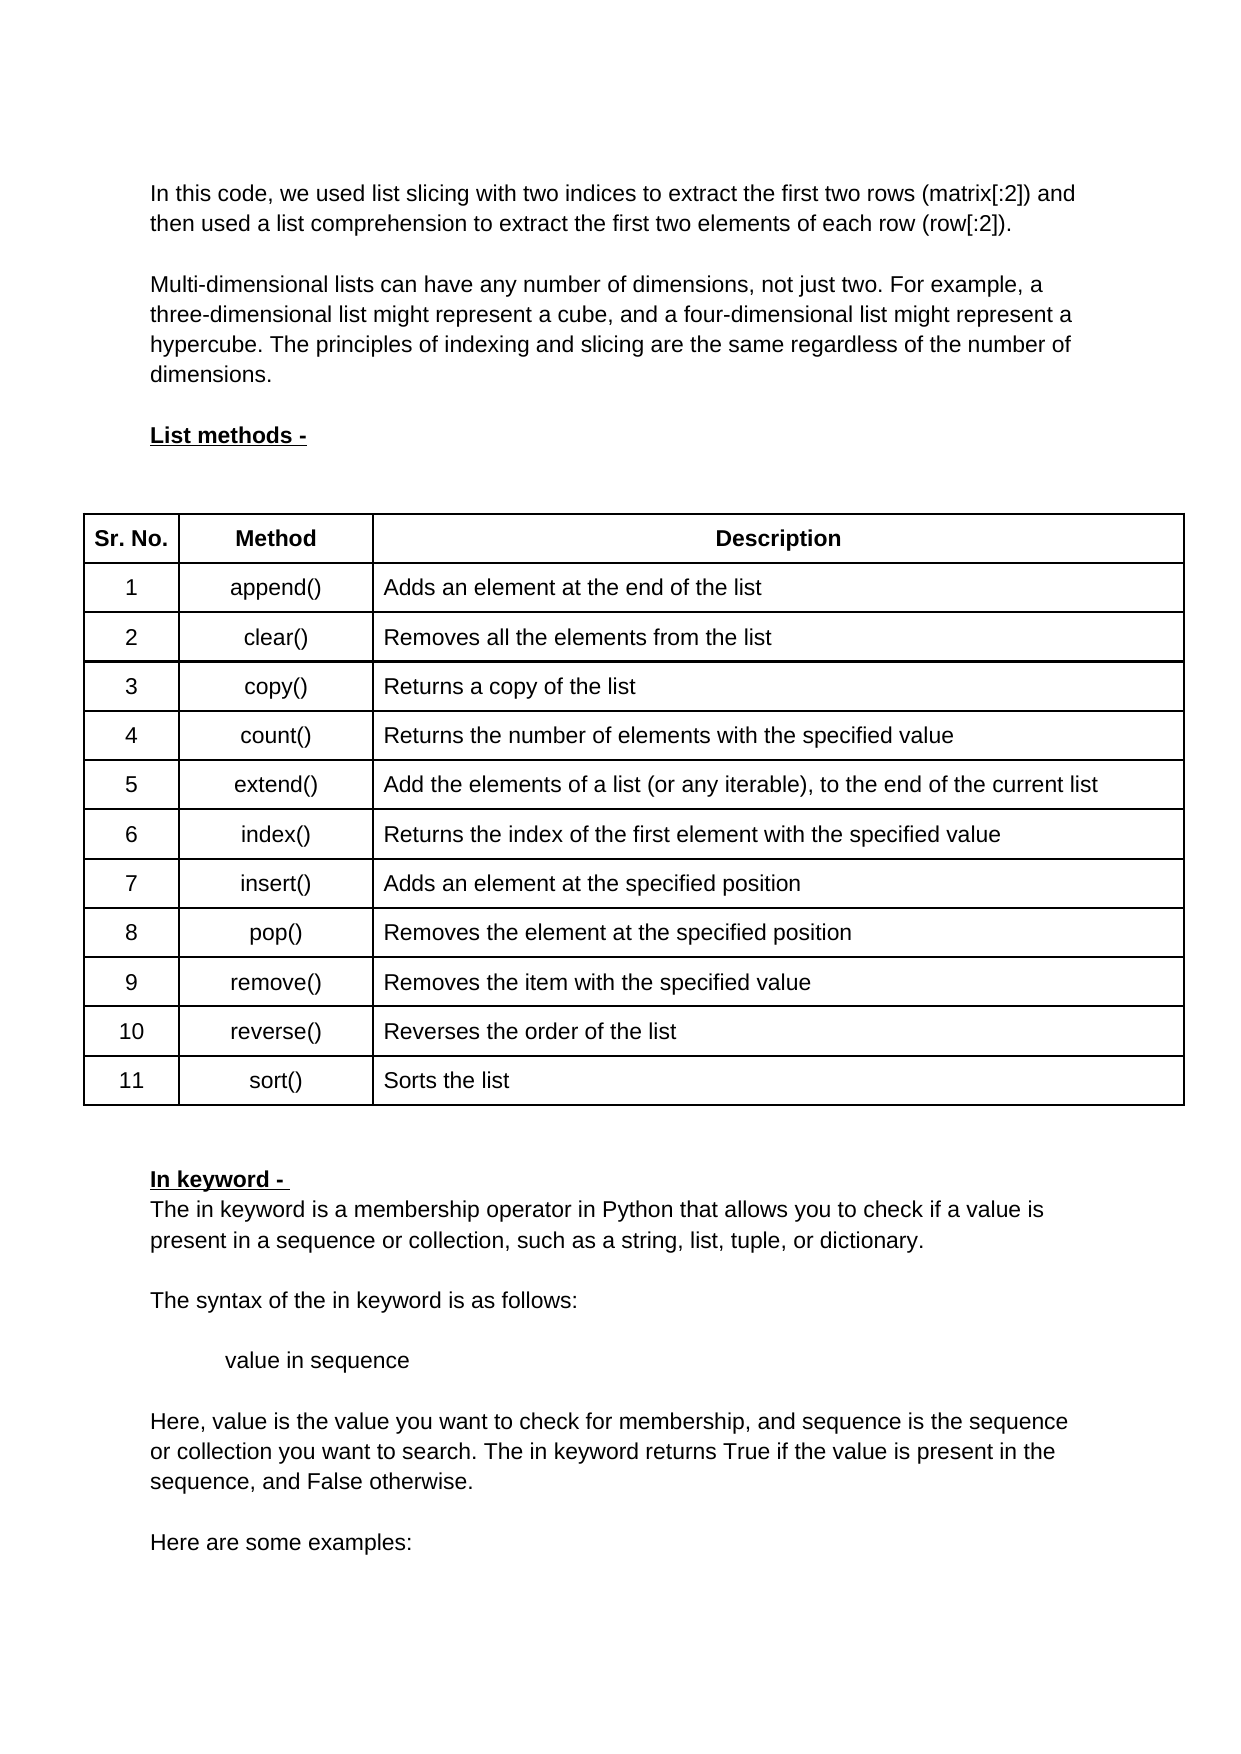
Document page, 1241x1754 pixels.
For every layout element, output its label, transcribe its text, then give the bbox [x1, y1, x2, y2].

text The syntax of the in keyword is as follows: [150, 1287, 1090, 1313]
table_cell Reverses the order of the list [374, 1007, 1183, 1054]
table_cell append() [180, 564, 372, 611]
table_cell 9 [85, 958, 178, 1005]
table_cell clear() [180, 613, 372, 660]
table_cell count() [180, 712, 372, 759]
table_cell 7 [85, 860, 178, 907]
table_cell Add the elements of a list (or any iterable), to the end of the current list [374, 761, 1183, 808]
table_cell Adds an element at the end of the list [374, 564, 1183, 611]
table_cell sort() [180, 1057, 372, 1104]
table_header Sr. No. [85, 515, 178, 562]
table_cell remove() [180, 958, 372, 1005]
table_cell Sorts the list [374, 1057, 1183, 1104]
table_cell extend() [180, 761, 372, 808]
text In this code, we used list slicing with two indices to extract the first two rows (matrix[:2]) and then used a list comprehension to extract the first two elements of each row (row[:2]). [150, 180, 1090, 237]
table_cell index() [180, 810, 372, 857]
table_cell copy() [180, 663, 372, 709]
text The in keyword is a membership operator in Python that allows you to check if a value is present in a sequence or collection, such as a string, list, tuple, or dictionary. [150, 1196, 1090, 1253]
table_cell Adds an element at the specified position [374, 860, 1183, 907]
table_cell 10 [85, 1007, 178, 1054]
table_cell pop() [180, 909, 372, 956]
table_cell Removes the item with the specified value [374, 958, 1183, 1005]
table_cell 5 [85, 761, 178, 808]
text Multi-dimensional lists can have any number of dimensions, not just two. For example, a three-dimensional list might represent a cube, and a four-dimensional list might represent a hypercube. The principles of indexing and slicing are the same regardless of the number of dimensions. [150, 271, 1090, 388]
table_cell 11 [85, 1057, 178, 1104]
table_cell Returns the number of elements with the specified value [374, 712, 1183, 759]
table_cell 8 [85, 909, 178, 956]
text In keyword - [150, 1166, 1090, 1193]
table_cell 3 [85, 663, 178, 709]
table_cell 6 [85, 810, 178, 857]
table_cell Returns a copy of the list [374, 663, 1183, 709]
table_cell Returns the index of the first element with the specified value [374, 810, 1183, 857]
table_cell Removes all the elements from the list [374, 613, 1183, 660]
table_cell 2 [85, 613, 178, 660]
text List methods - [150, 422, 1090, 448]
table_cell reverse() [180, 1007, 372, 1054]
text Here, value is the value you want to check for membership, and sequence is the sequence or collection you want to search. The in keyword returns True if the value is present in the sequence, and False otherwise. [150, 1408, 1090, 1495]
table_cell 1 [85, 564, 178, 611]
text Here are some examples: [150, 1529, 1090, 1555]
table_cell insert() [180, 860, 372, 907]
table_cell 4 [85, 712, 178, 759]
table_cell Removes the element at the specified position [374, 909, 1183, 956]
table_header Method [180, 515, 372, 562]
table_header Description [374, 515, 1183, 562]
text value in sequence [150, 1347, 1090, 1374]
